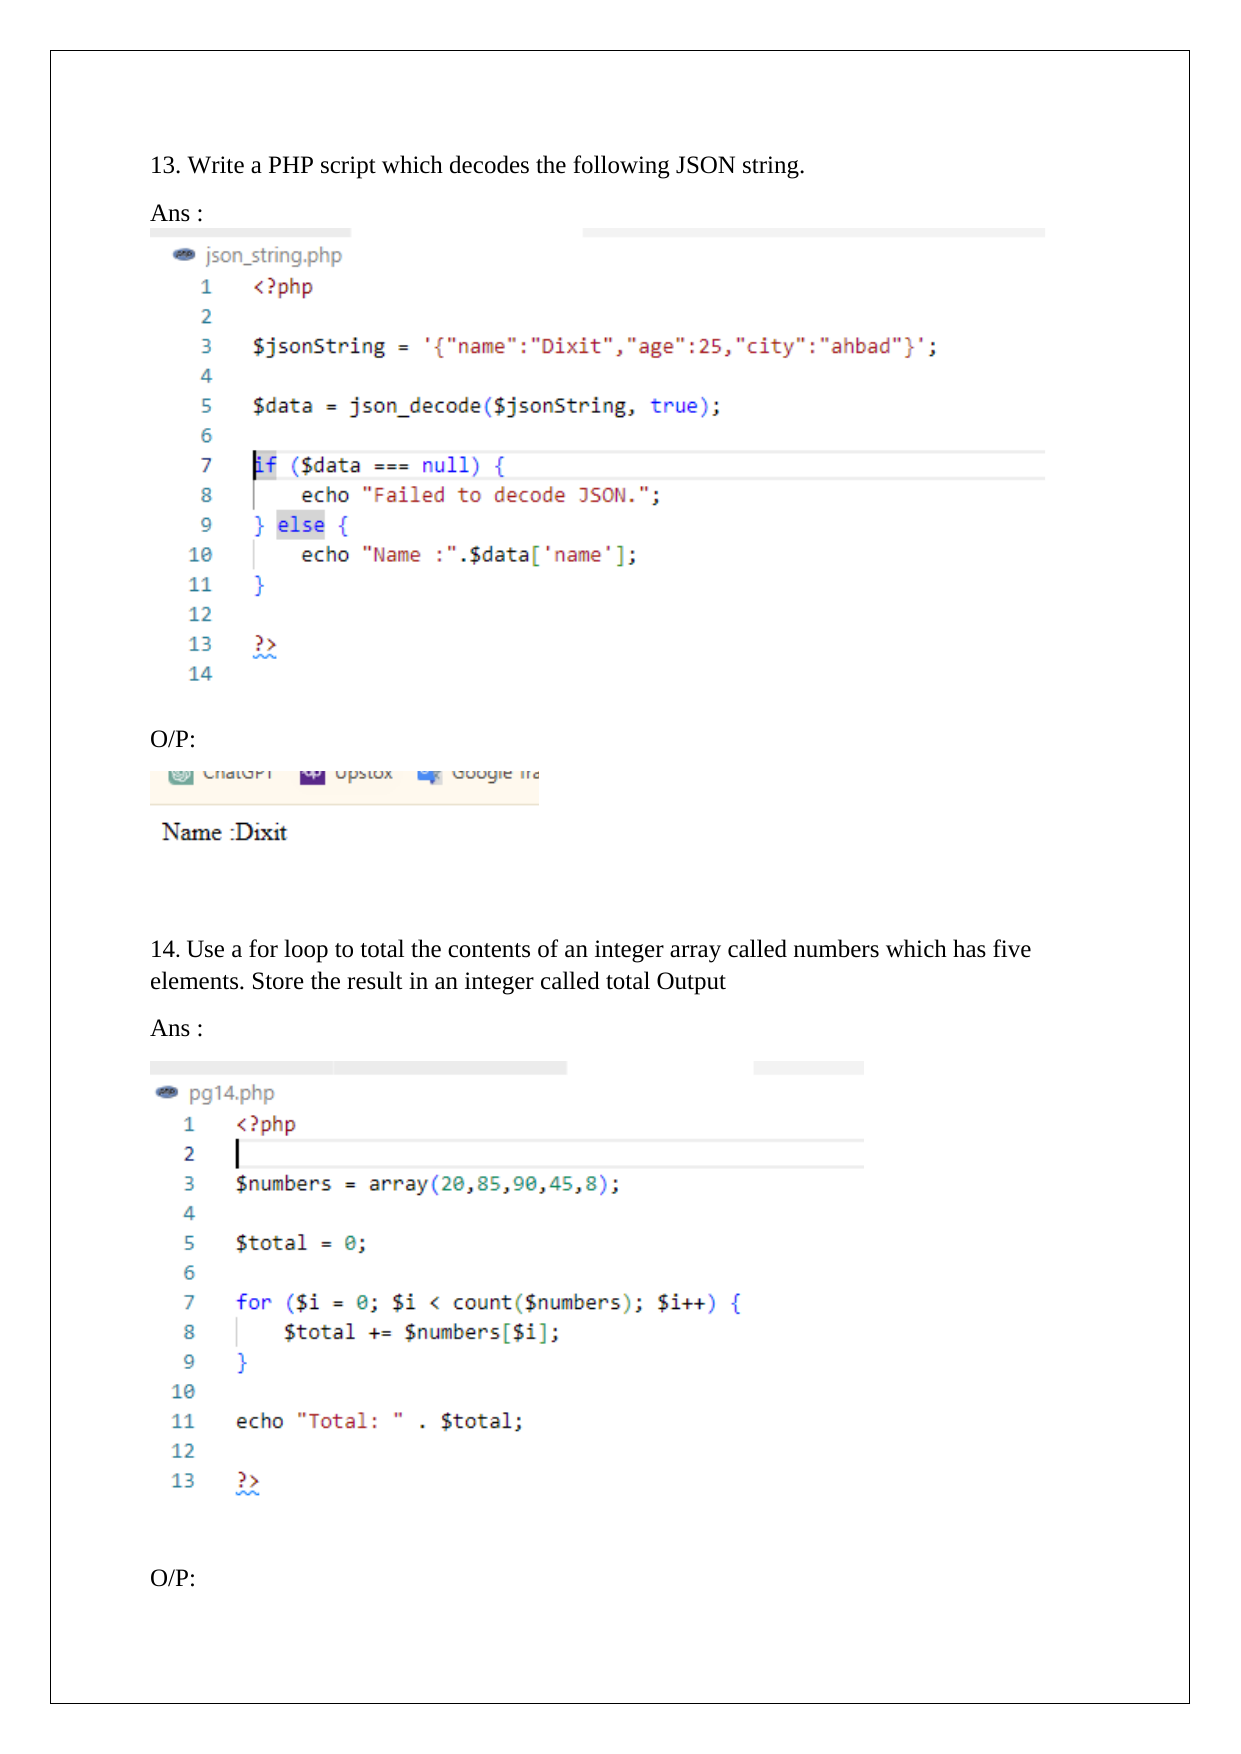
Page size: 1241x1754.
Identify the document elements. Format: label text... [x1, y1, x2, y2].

picture [150, 1061, 864, 1544]
text 14. Use a for loop to total the contents of an integer array called numbers which has five elements. Store the result in an integer called total Output [150, 934, 1090, 994]
picture [150, 771, 539, 916]
text 13. Write a PHP script which decodes the following JSON string. [150, 150, 1090, 179]
text O/P: [150, 724, 1090, 753]
text O/P: [150, 1563, 1090, 1592]
picture [150, 228, 1046, 706]
text Ans : [150, 1013, 1090, 1042]
